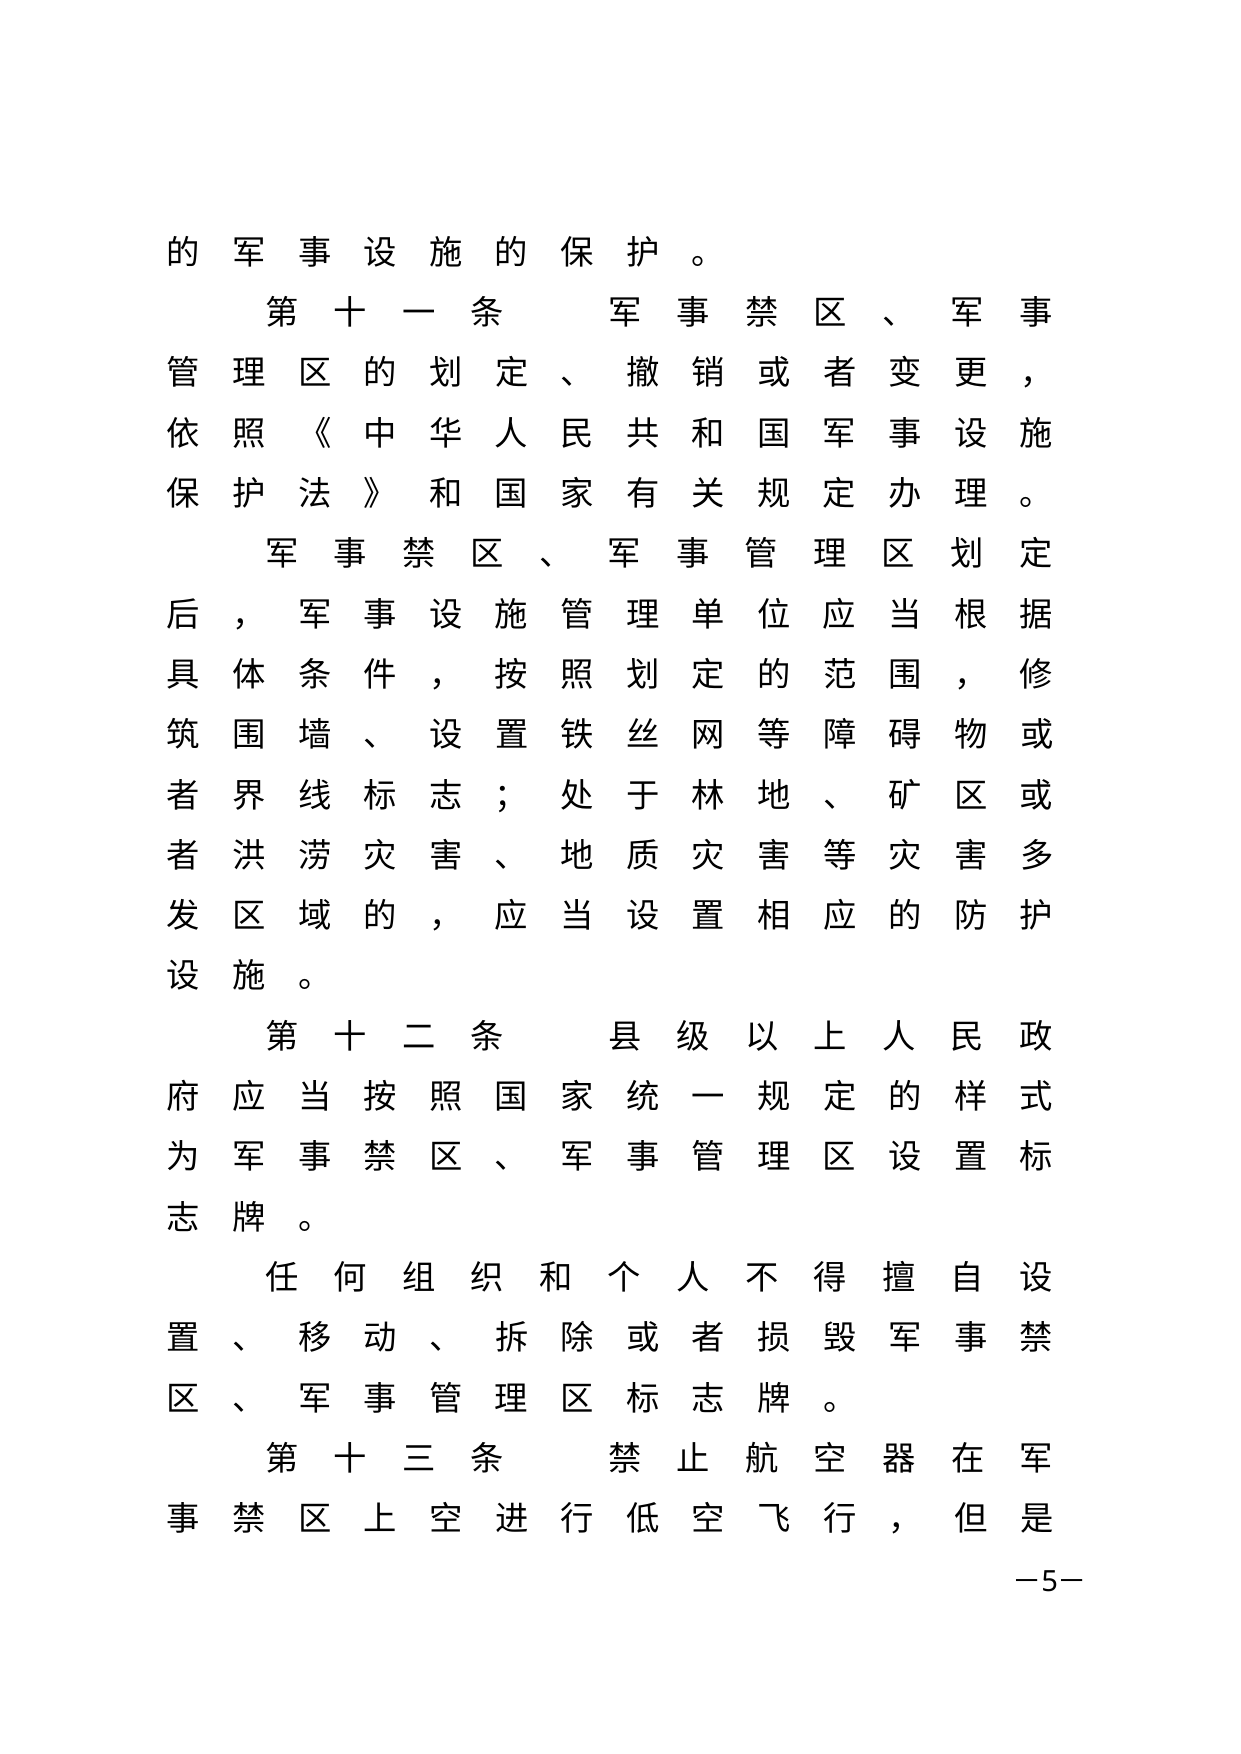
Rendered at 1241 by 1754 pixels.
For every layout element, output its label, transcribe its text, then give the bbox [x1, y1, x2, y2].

text 第十一条 军事禁区、军事管理区的划定、撤销或者变更，依照《中华人民共和国军事设施保护法》和国家有关规定办理。 [167, 280, 1085, 521]
text 第十二条 县级以上人民政府应当按照国家统一规定的样式为军事禁区、军事管理区设置标志牌。 [167, 1003, 1085, 1245]
text 第十三条 禁止航空器在军事禁区上空进行低空飞行，但是经有关军事机关批准的除外。 [167, 1426, 1085, 1546]
text 军事禁区、军事管理区划定后，军事设施管理单位应当根据具体条件，按照划定的范围，修筑围墙、设置铁丝网等障碍物或者界线标志；处于林地、矿区或者洪涝灾害、地质灾害等灾害多发区域的，应当设置相应的防护设施。 [167, 521, 1085, 1003]
text 任何组织和个人不得擅自设置、移动、拆除或者损毁军事禁区、军事管理区标志牌。 [167, 1245, 1085, 1426]
text 第十条 军事设施保护分为军事禁区、军事管理区的保护和没有划入军事禁区、军事管理区的军事设施的保护。 [167, 219, 1085, 280]
